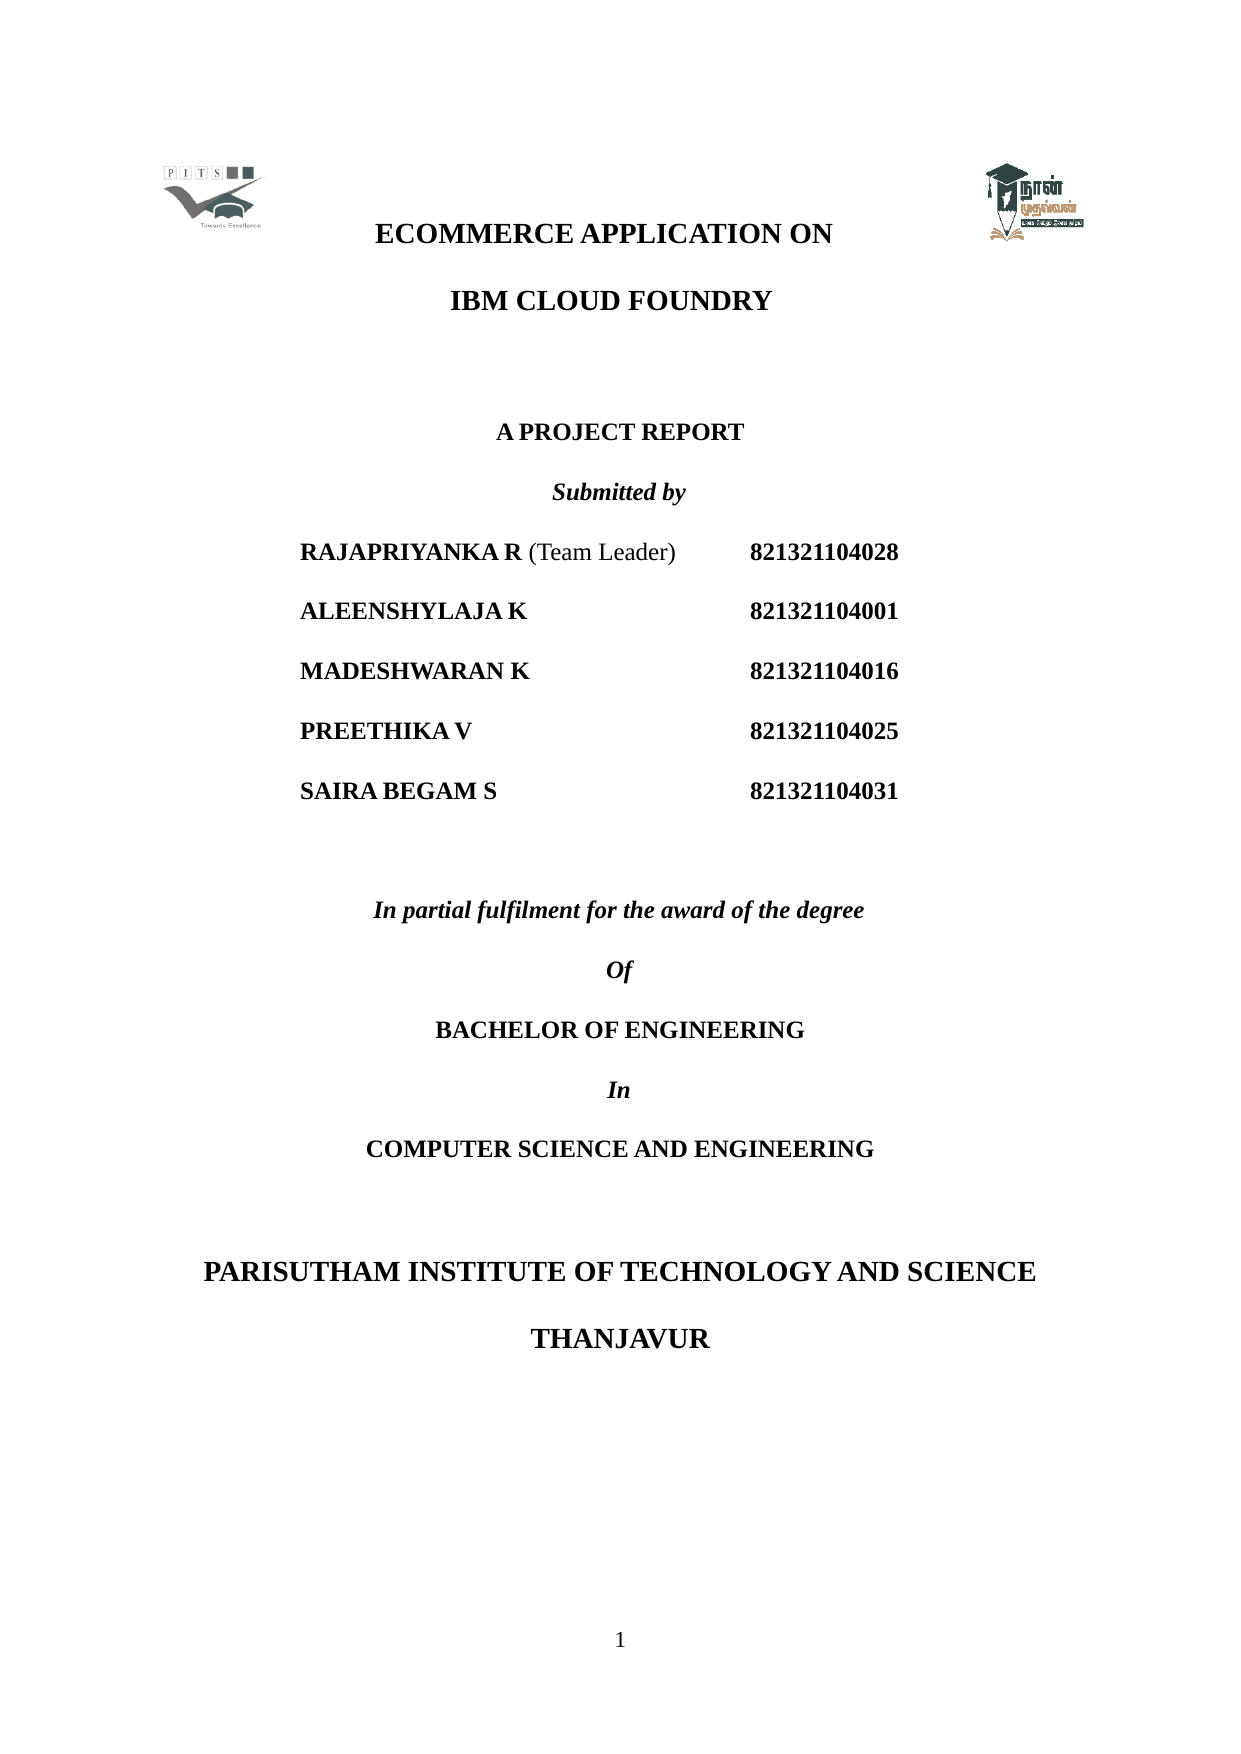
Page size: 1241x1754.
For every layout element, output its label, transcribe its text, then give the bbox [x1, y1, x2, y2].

text RAJAPRIYANKA R (Team Leader) 821321104028 [225, 537, 1090, 565]
picture [982, 160, 1085, 244]
picture [150, 150, 281, 244]
text SAIRA BEGAM S 821321104031 [225, 776, 1090, 804]
text BACHELOR OF ENGINEERING [150, 1015, 1090, 1044]
text In [150, 1075, 1090, 1103]
text In partial fulfilment for the award of the degree [150, 895, 1090, 924]
text ECOMMERCE APPLICATION ON [150, 150, 1090, 249]
text ALEENSHYLAJA K 821321104001 [225, 596, 1090, 625]
text A PROJECT REPORT [150, 417, 1090, 446]
text COMPUTER SCIENCE AND ENGINEERING [150, 1134, 1090, 1163]
text Of [150, 955, 1090, 984]
text MADESHWARAN K 821321104016 [225, 656, 1090, 685]
text PARISUTHAM INSTITUTE OF TECHNOLOGY AND SCIENCE [150, 1254, 1090, 1288]
text IBM CLOUD FOUNDRY [375, 283, 1090, 317]
text THANJAVUR [150, 1321, 1090, 1354]
text PREETHIKA V 821321104025 [225, 716, 1090, 745]
text Submitted by [150, 477, 1090, 506]
